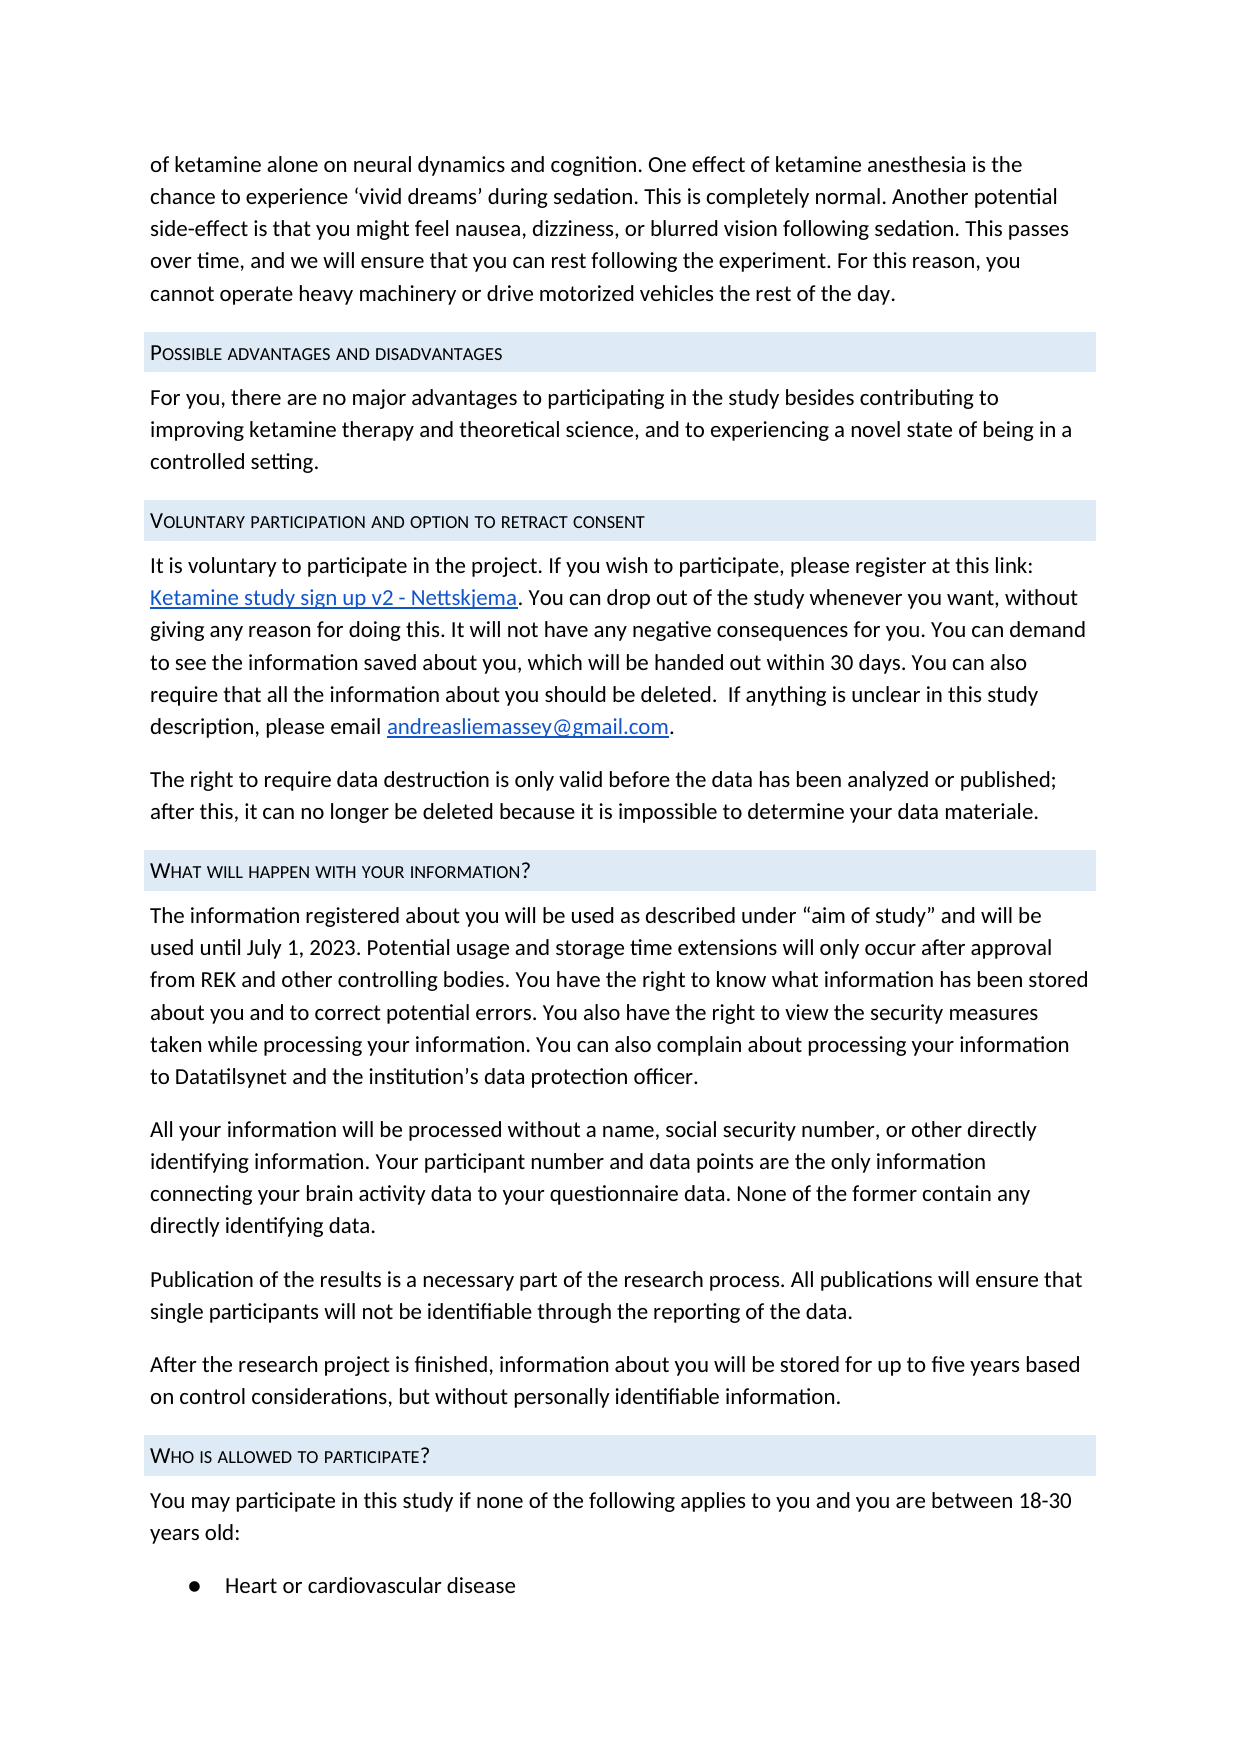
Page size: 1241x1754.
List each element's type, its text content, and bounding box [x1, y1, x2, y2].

text All your information will be processed without a name, social security number, or other directly identifying information. Your participant number and data points are the only information connecting your brain activity data to your questionnaire data. None of the former contain any directly identifying data. [150, 1115, 1090, 1240]
subtitle Who is allowed to participate? [150, 1441, 1090, 1469]
list Heart or cardiovascular disease [187, 1571, 1090, 1599]
text The right to require data destruction is only valid before the data has been analyzed or published; after this, it can no longer be deleted because it is impossible to determine your data materiale. [150, 765, 1090, 825]
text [150, 150, 1090, 307]
text The information registered about you will be used as described under “aim of study” and will be used until July 1, 2023. Potential usage and storage time extensions will only occur after approval from REK and other controlling bodies. You have the right to know what information has been stored about you and to correct potential errors. You also have the right to view the security measures taken while processing your information. You can also complain about processing your information to Datatilsynet and the institution’s data protection officer. [150, 901, 1090, 1090]
text For you, there are no major advantages to participating in the study besides contributing to improving ketamine therapy and theoretical science, and to experiencing a novel state of being in a controlled setting. [150, 383, 1090, 475]
text You may participate in this study if none of the following applies to you and you are between 18-30 years old: [150, 1486, 1090, 1546]
subtitle What will happen with your information? [150, 856, 1090, 884]
text Publication of the results is a necessary part of the research process. All publications will ensure that single participants will not be identifiable through the reporting of the data. [150, 1265, 1090, 1325]
text It is voluntary to participate in the project. If you wish to participate, please register at this link: Ketamine study sign up v2 - Nettskjema. You can drop out of the study whenever you want, without giving any reason for doing this. It will not have any negative consequences for you. You can demand to see the information saved about you, which will be handed out within 30 days. You can also require that all the information about you should be deleted. If anything is unclear in this study description, please email andreasliemassey@gmail.com. [150, 551, 1090, 740]
subtitle Voluntary participation and option to retract consent [150, 506, 1090, 534]
text After the research project is finished, information about you will be stored for up to five years based on control considerations, but without personally identifiable information. [150, 1350, 1090, 1410]
subtitle Possible advantages and disadvantages [150, 338, 1090, 366]
